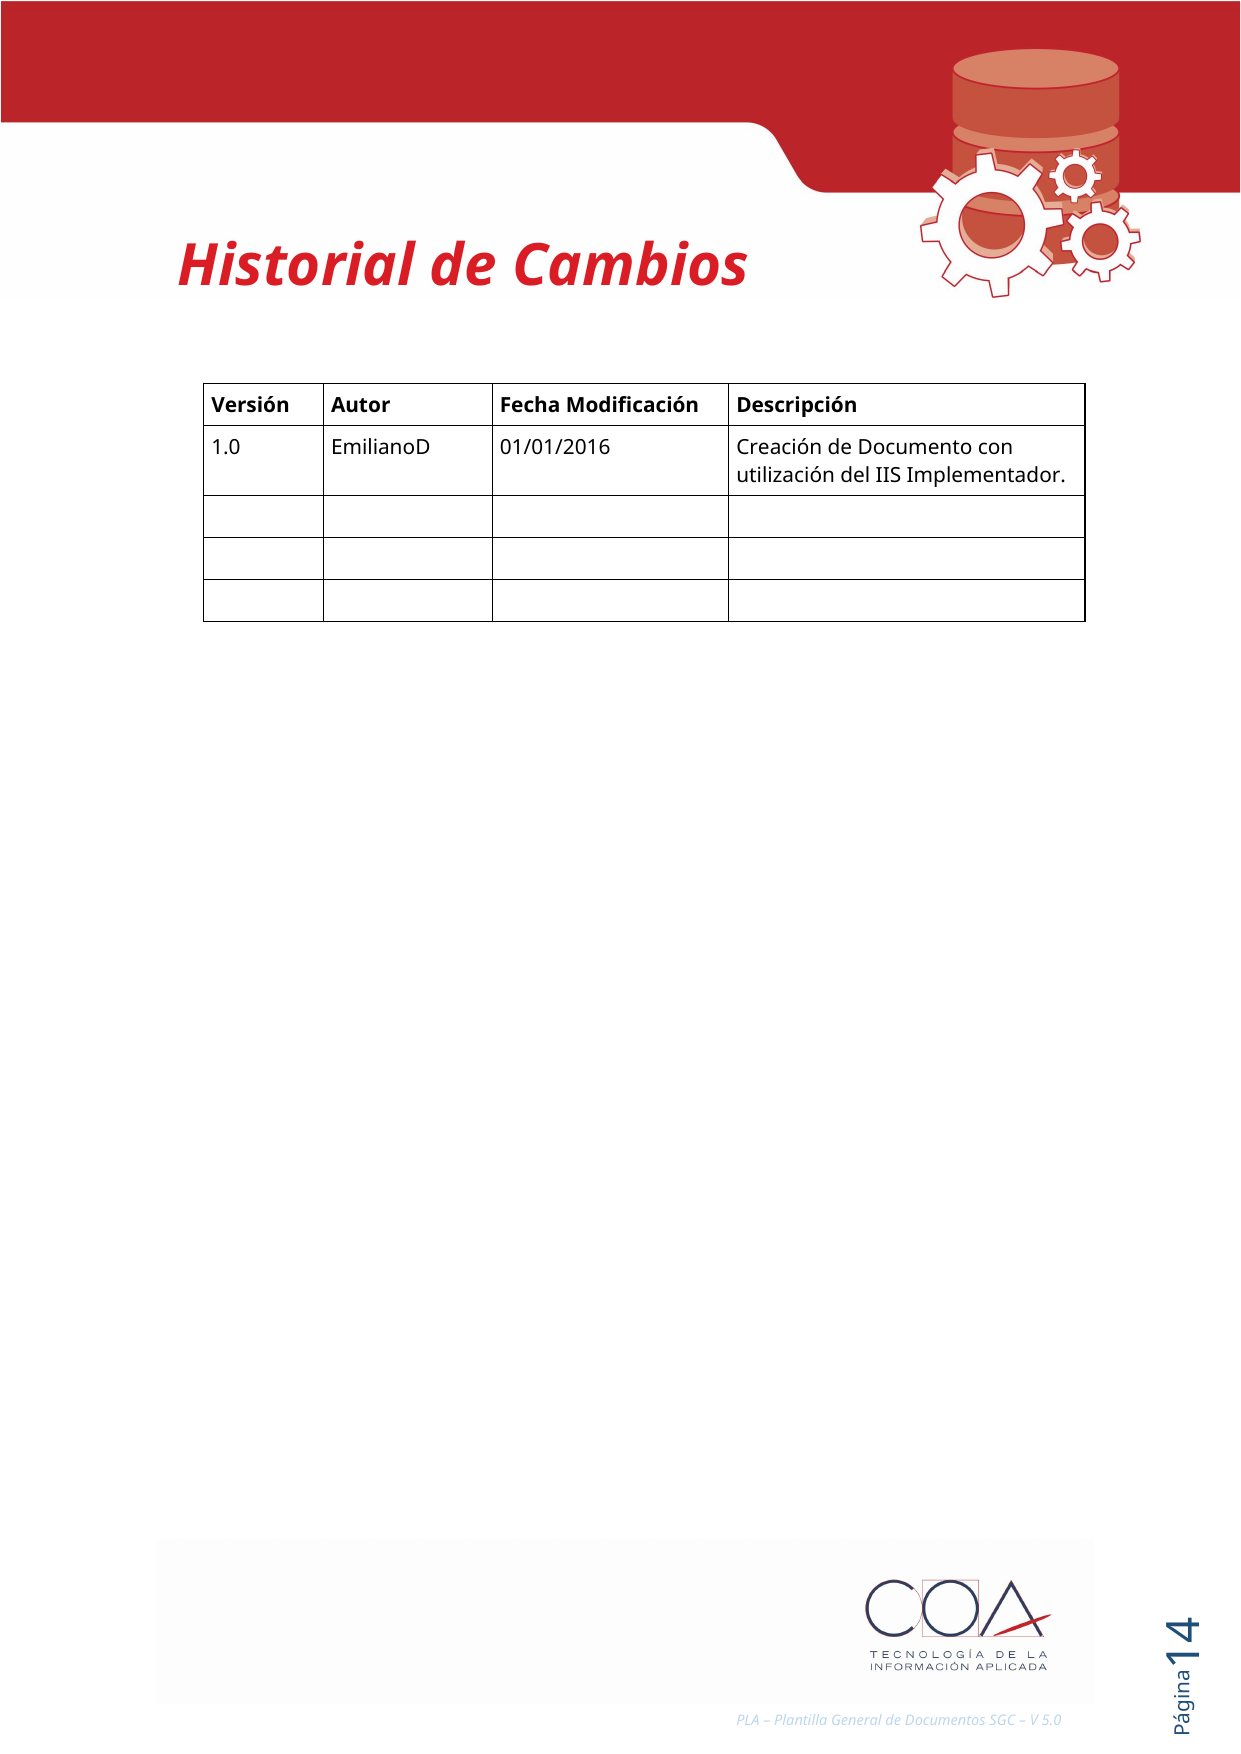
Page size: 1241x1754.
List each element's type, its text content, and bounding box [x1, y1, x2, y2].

table_header Descripción [729, 384, 1084, 425]
table_cell [493, 496, 728, 537]
table_cell [729, 580, 1084, 621]
table_cell [204, 580, 323, 621]
table_cell [204, 496, 323, 537]
table_cell Creación de Documento con utilización del IIS Implementador. [729, 426, 1084, 495]
table_cell EmilianoD [324, 426, 492, 495]
table_cell [729, 496, 1084, 537]
table_header Fecha Modificación [493, 384, 728, 425]
table_cell 1.0 [204, 426, 323, 495]
table_cell [324, 538, 492, 579]
table_cell [493, 538, 728, 579]
table_cell [729, 538, 1084, 579]
table_header Versión [204, 384, 323, 425]
table_cell 01/01/2016 [493, 426, 728, 495]
table_cell [324, 580, 492, 621]
table_header Autor [324, 384, 492, 425]
picture [156, 1539, 1094, 1704]
table_cell [204, 538, 323, 579]
subtitle Historial de Cambios [177, 223, 915, 302]
table_cell [493, 580, 728, 621]
table_cell [324, 496, 492, 537]
picture [0, 1, 1241, 302]
